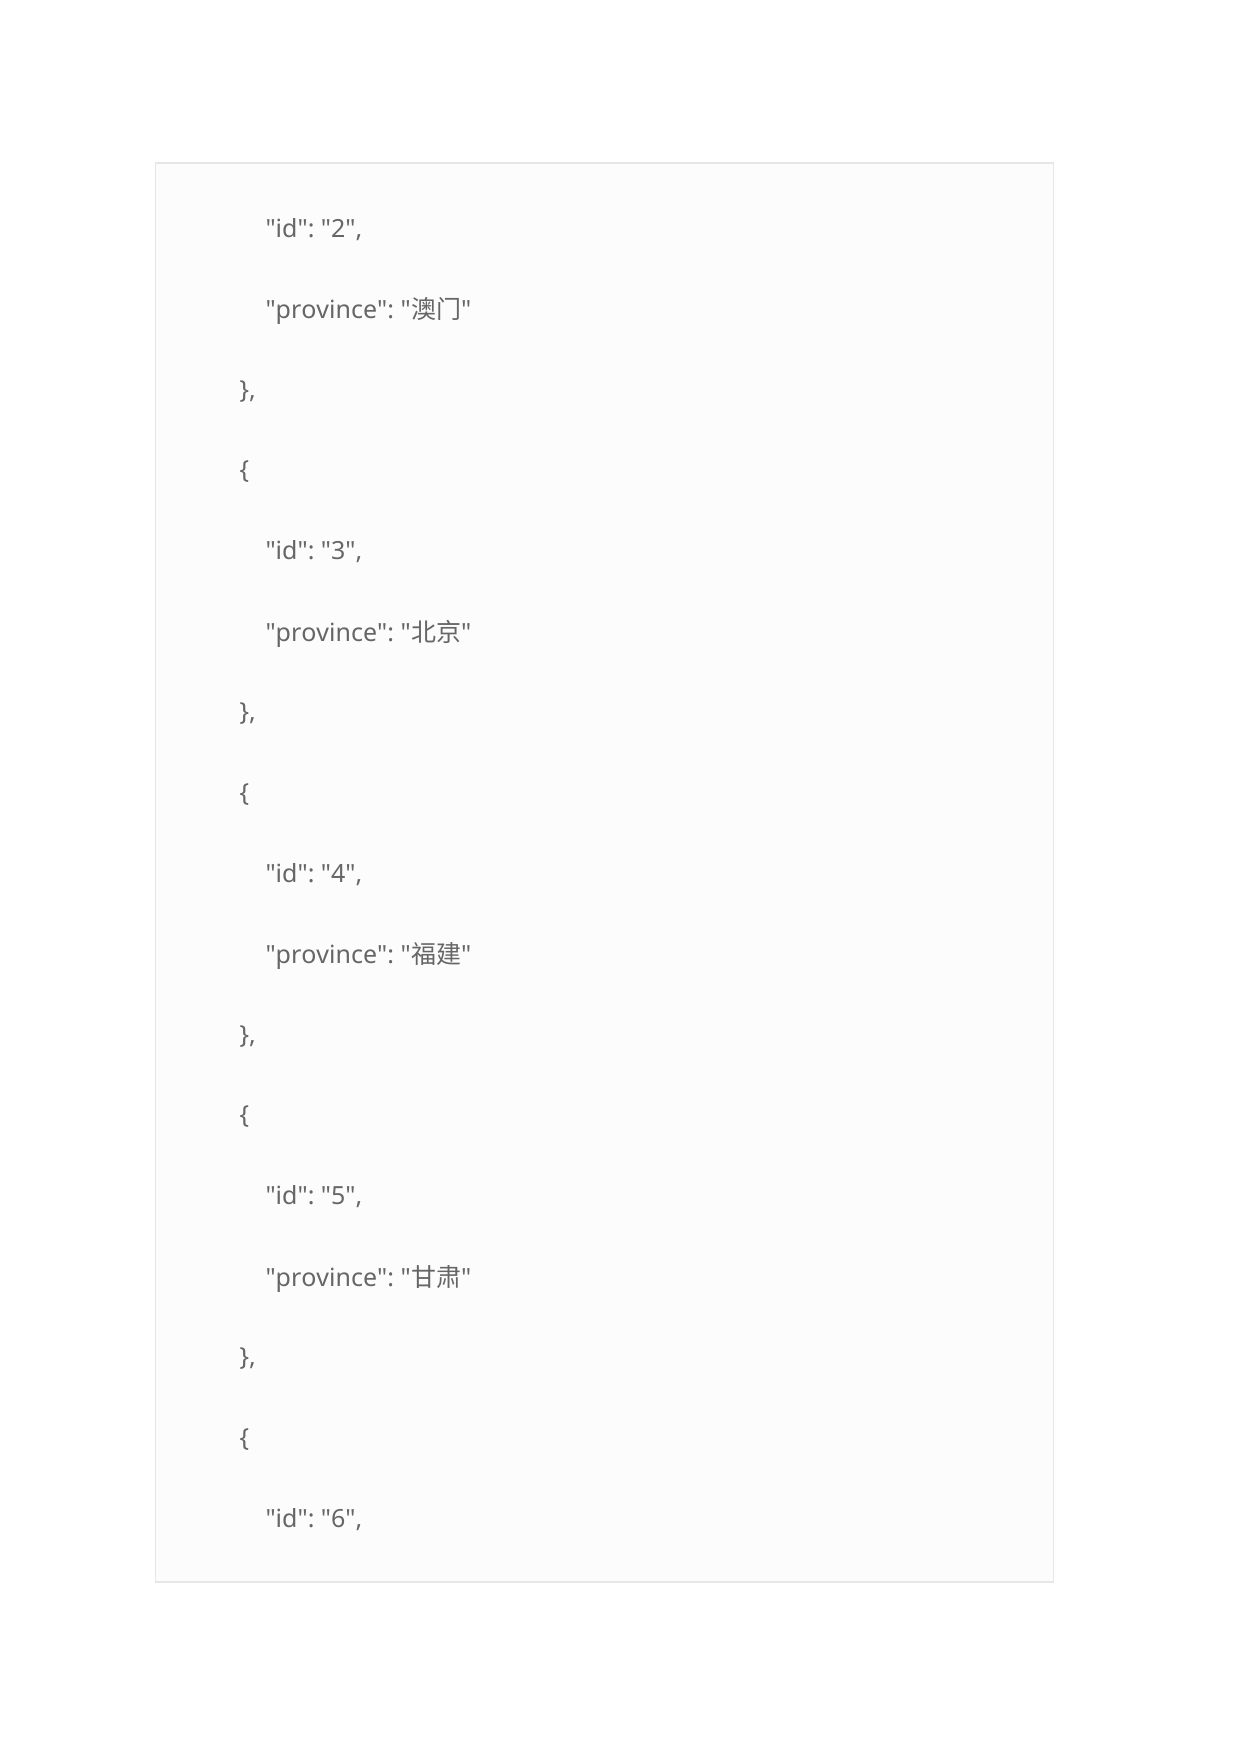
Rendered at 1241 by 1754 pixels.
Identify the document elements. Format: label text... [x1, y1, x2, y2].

text "id": "5", [156, 1129, 1053, 1210]
text "province": "北京" [156, 565, 1053, 646]
text "id": "4", [156, 807, 1053, 888]
text }, [156, 968, 1053, 1049]
text { [156, 1371, 1053, 1452]
text "id": "2", [156, 164, 1053, 243]
text { [156, 726, 1053, 807]
text { [156, 404, 1053, 484]
text "province": "甘肃" [156, 1210, 1053, 1291]
text "id": "3", [156, 484, 1053, 565]
text }, [156, 1291, 1053, 1371]
text "id": "6", [156, 1452, 1053, 1581]
text "province": "福建" [156, 888, 1053, 968]
text }, [156, 646, 1053, 726]
text { [156, 1049, 1053, 1129]
text "province": "澳门" [156, 243, 1053, 323]
text }, [156, 323, 1053, 404]
